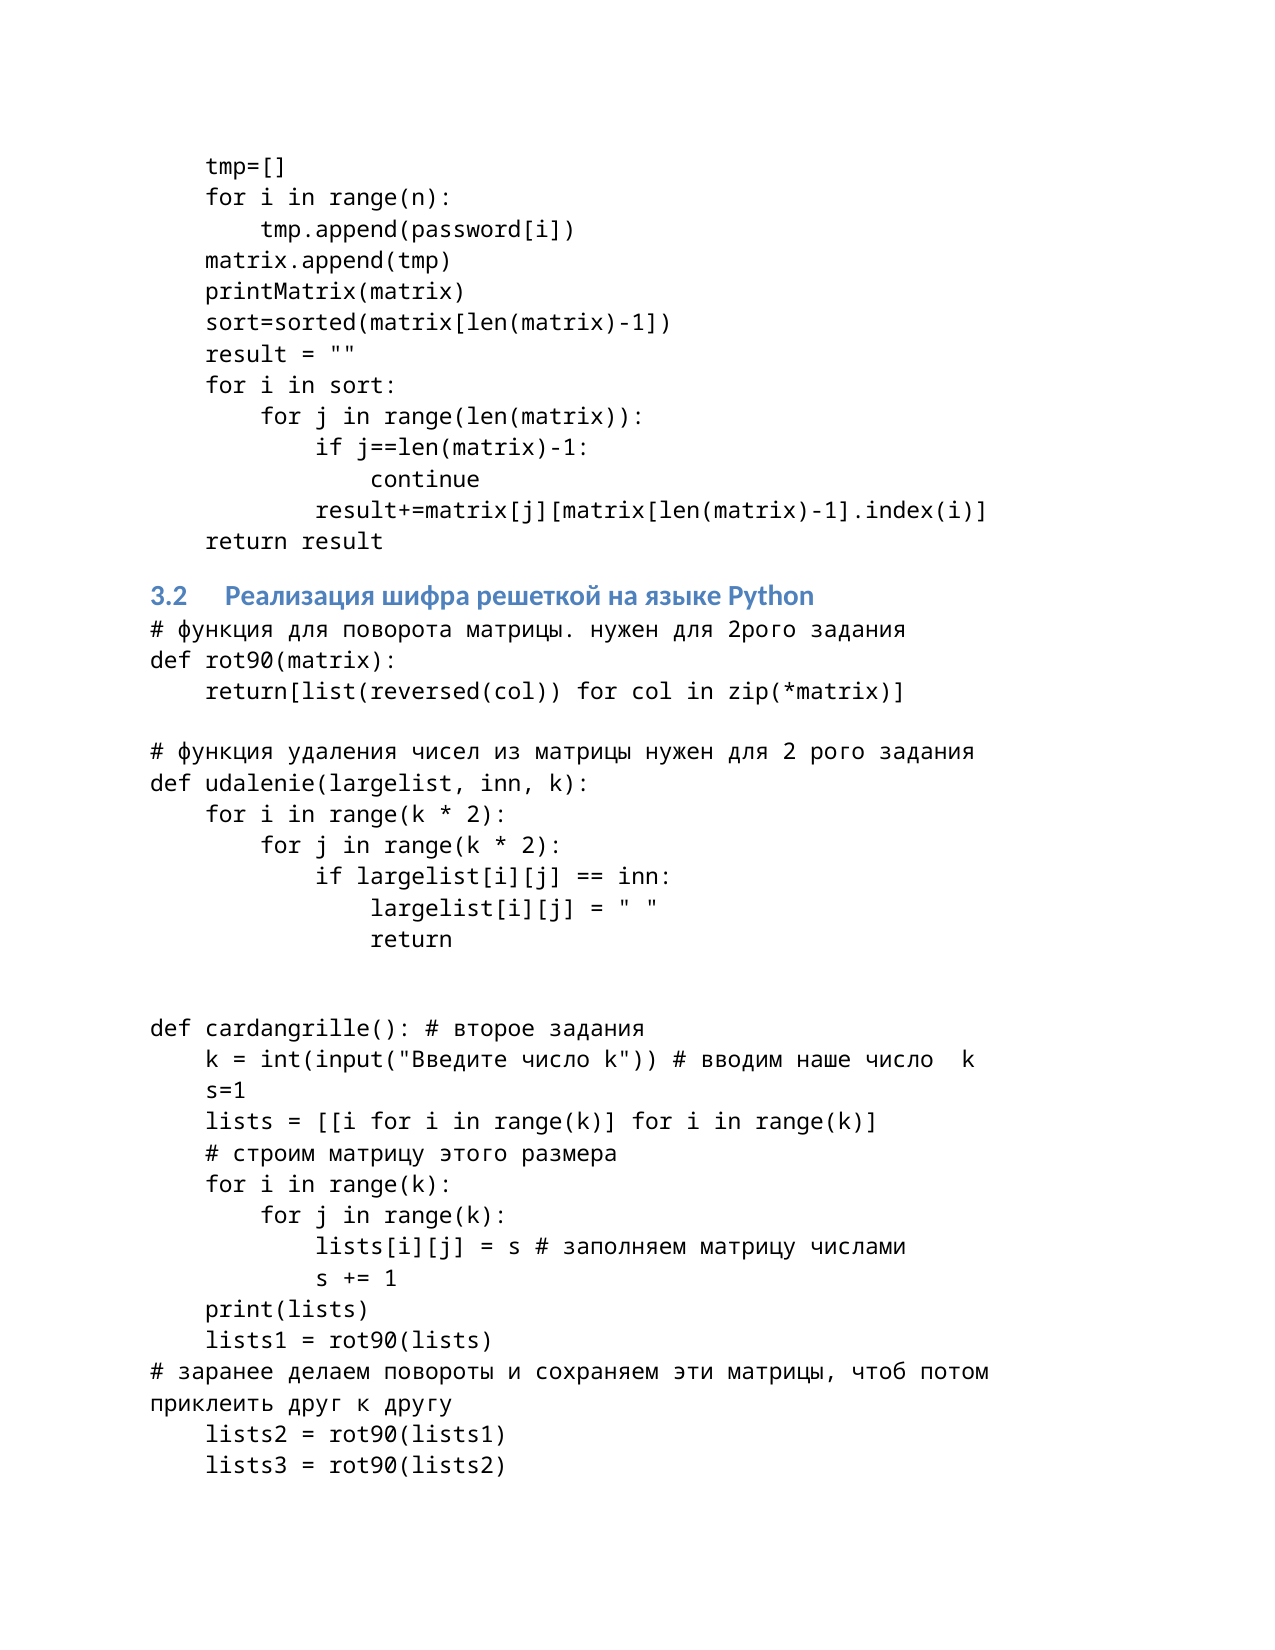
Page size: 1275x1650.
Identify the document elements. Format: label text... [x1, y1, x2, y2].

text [150, 613, 1125, 1480]
subtitle 3.2 Реализация шифра решеткой на языке Python [150, 577, 1125, 613]
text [150, 150, 1125, 556]
